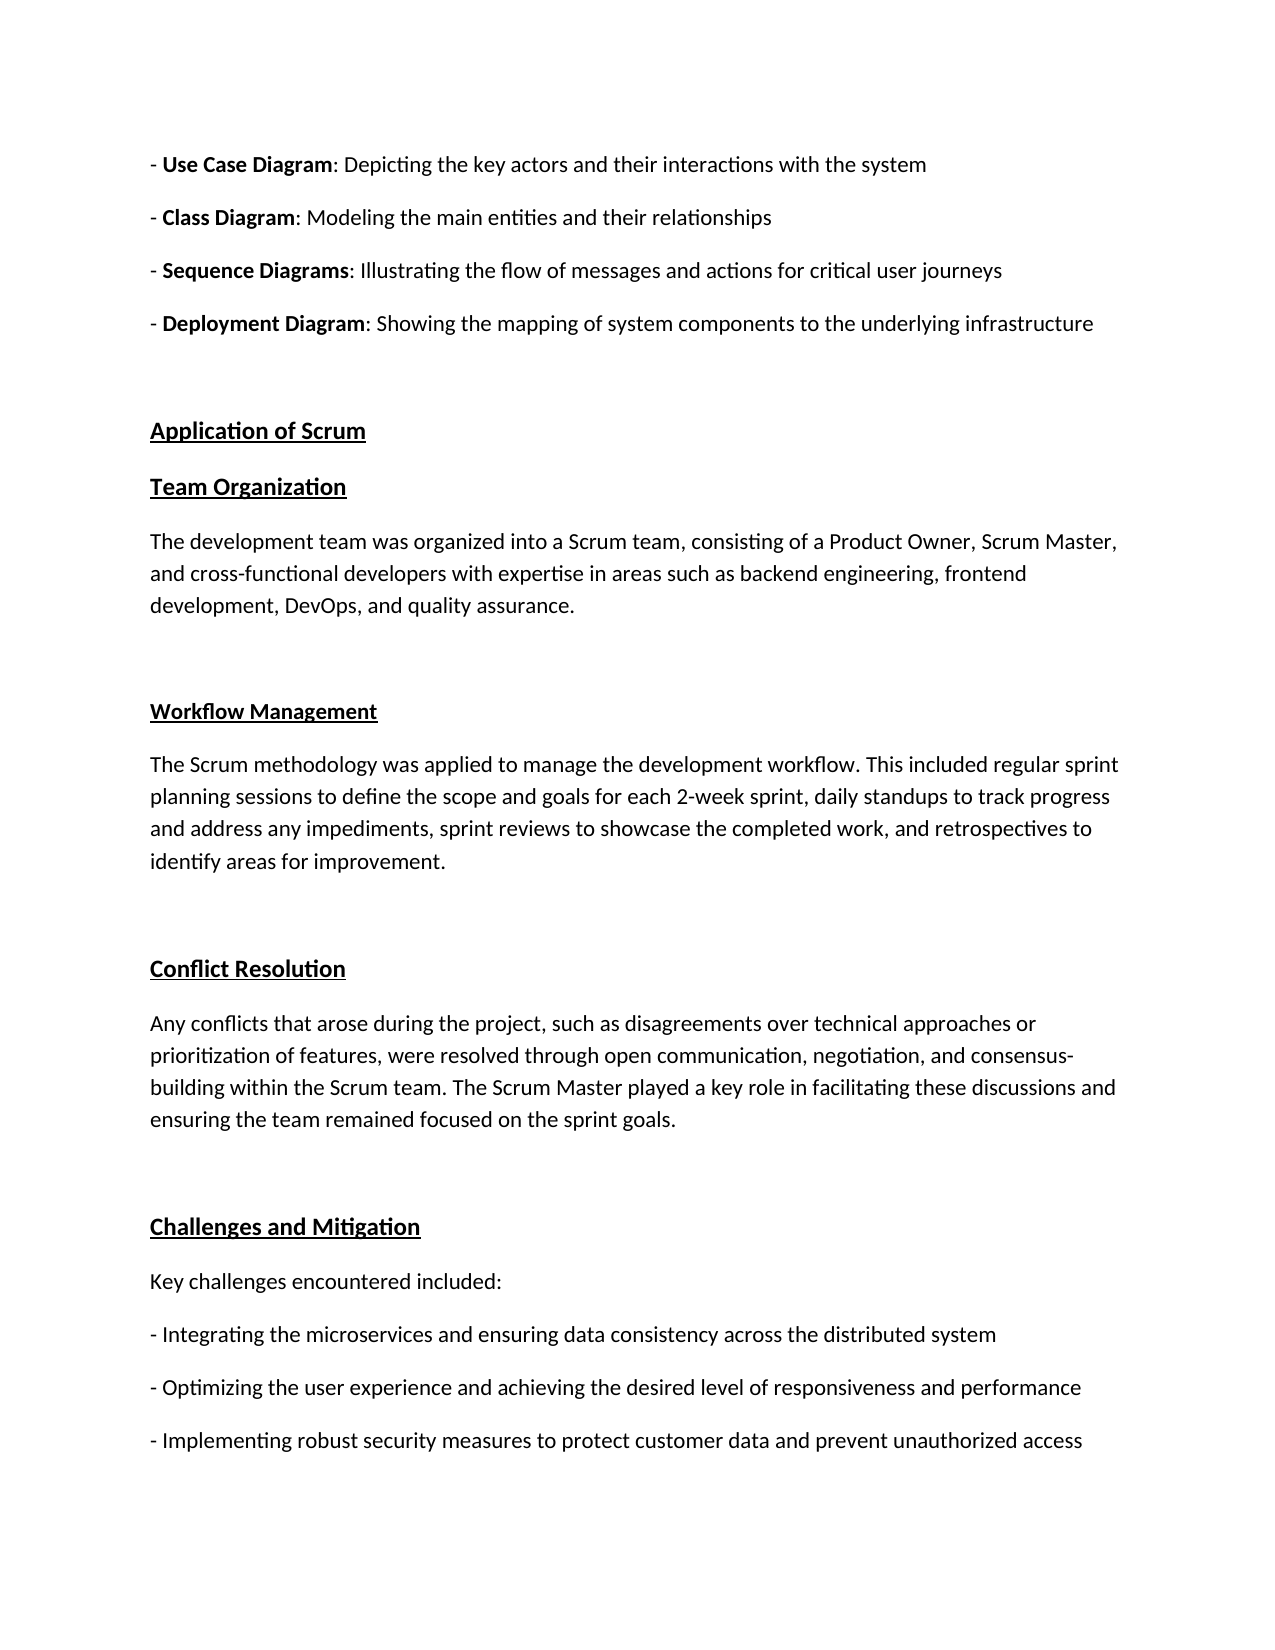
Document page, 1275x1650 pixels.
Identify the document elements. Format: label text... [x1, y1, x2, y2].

text - Implementing robust security measures to protect customer data and prevent unauthorized access [150, 1426, 1125, 1454]
text Key challenges encountered included: [150, 1267, 1125, 1295]
text Any conflicts that arose during the project, such as disagreements over technical approaches or prioritization of features, were resolved through open communication, negotiation, and consensus-building within the Scrum team. The Scrum Master played a key role in facilitating these discussions and ensuring the team remained focused on the sprint goals. [150, 1009, 1125, 1133]
text - Integrating the microservices and ensuring data consistency across the distributed system [150, 1320, 1125, 1348]
text Team Organization [150, 471, 1125, 501]
text The development team was organized into a Scrum team, consisting of a Product Owner, Scrum Master, and cross-functional developers with expertise in areas such as backend engineering, frontend development, DevOps, and quality assurance. [150, 527, 1125, 619]
text Conflict Resolution [150, 953, 1125, 983]
text Application of Scrum [150, 415, 1125, 446]
text - Class Diagram: Modeling the main entities and their relationships [150, 203, 1125, 231]
text - Use Case Diagram: Depicting the key actors and their interactions with the system [150, 150, 1125, 178]
text The Scrum methodology was applied to manage the development workflow. This included regular sprint planning sessions to define the scope and goals for each 2-week sprint, daily standups to track progress and address any impediments, sprint reviews to showcase the completed work, and retrospectives to identify areas for improvement. [150, 750, 1125, 875]
text - Optimizing the user experience and achieving the desired level of responsiveness and performance [150, 1373, 1125, 1401]
text Challenges and Mitigation [150, 1211, 1125, 1242]
text - Deployment Diagram: Showing the mapping of system components to the underlying infrastructure [150, 309, 1125, 337]
text - Sequence Diagrams: Illustrating the flow of messages and actions for critical user journeys [150, 256, 1125, 284]
text Workflow Management [150, 697, 1125, 725]
